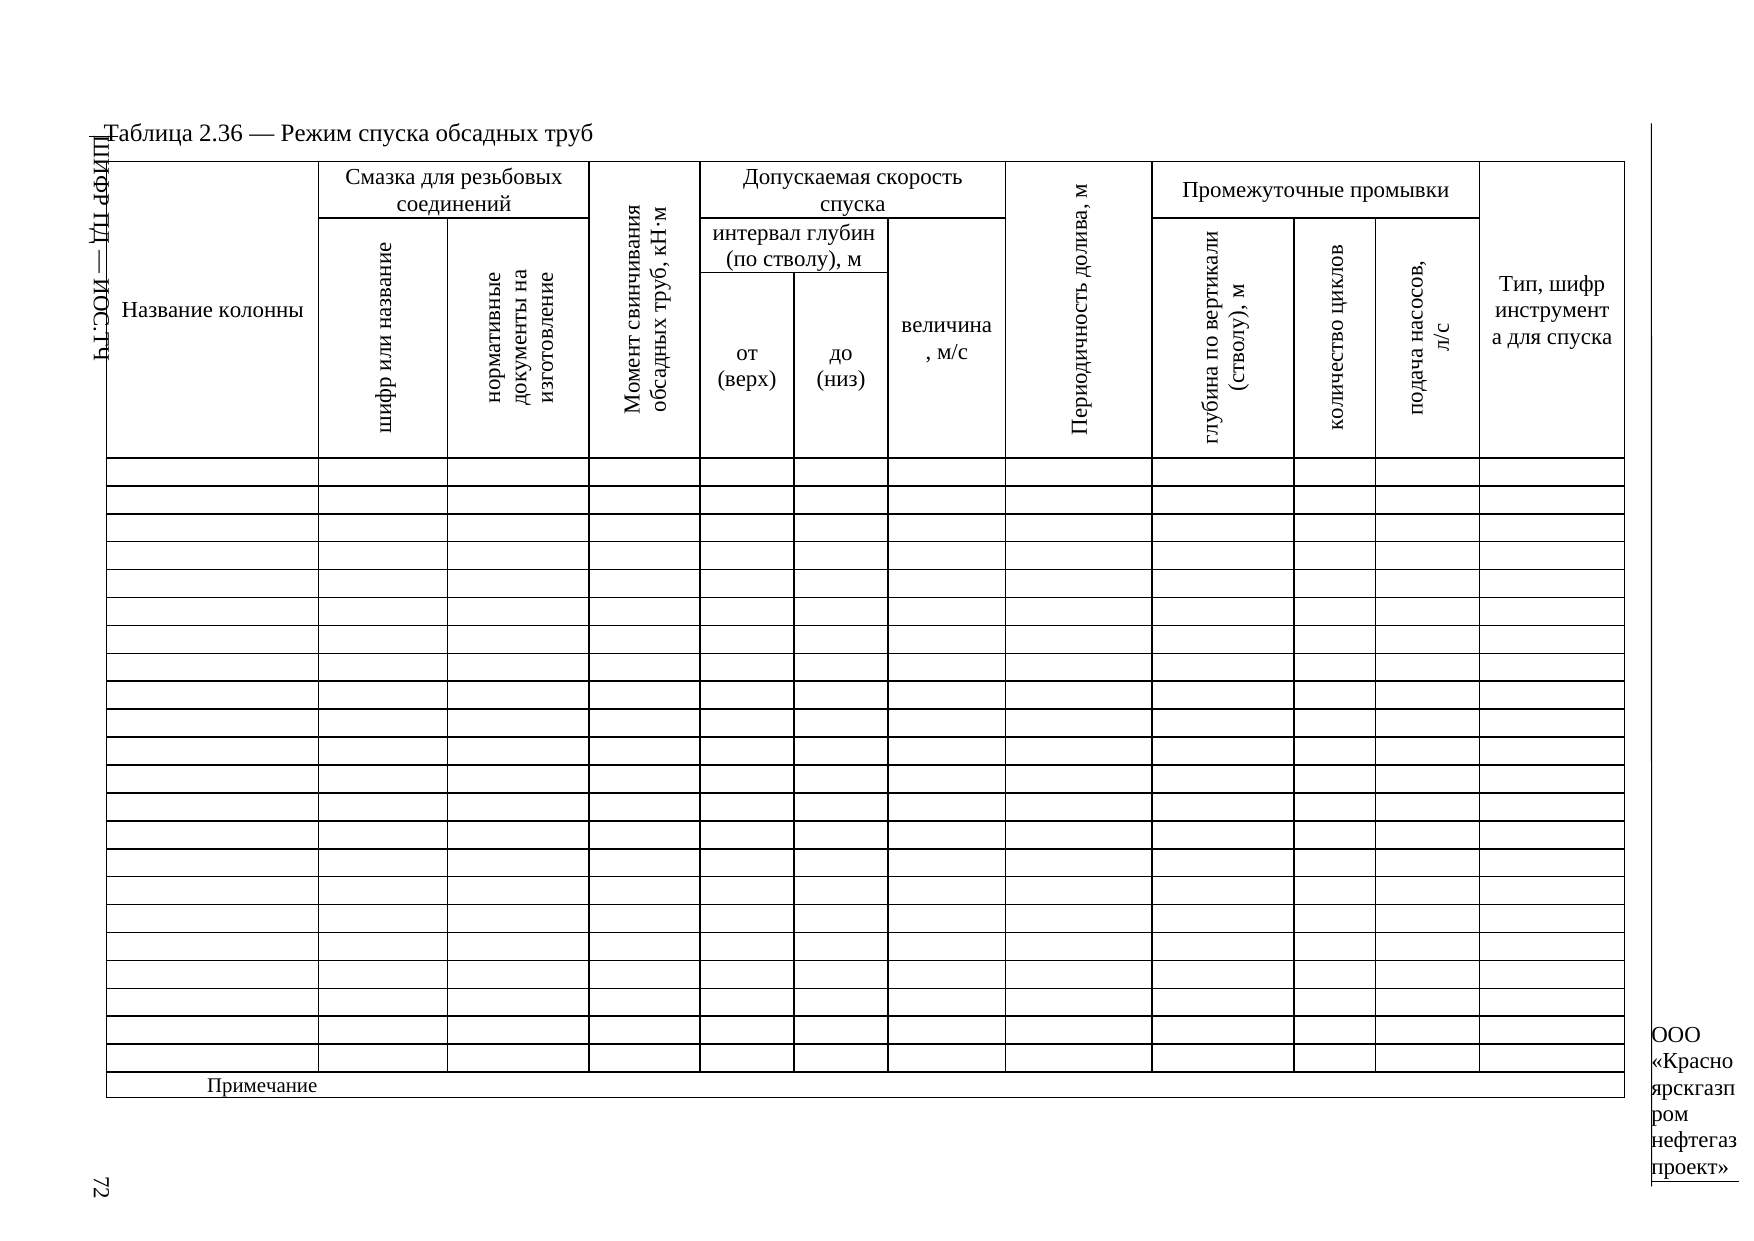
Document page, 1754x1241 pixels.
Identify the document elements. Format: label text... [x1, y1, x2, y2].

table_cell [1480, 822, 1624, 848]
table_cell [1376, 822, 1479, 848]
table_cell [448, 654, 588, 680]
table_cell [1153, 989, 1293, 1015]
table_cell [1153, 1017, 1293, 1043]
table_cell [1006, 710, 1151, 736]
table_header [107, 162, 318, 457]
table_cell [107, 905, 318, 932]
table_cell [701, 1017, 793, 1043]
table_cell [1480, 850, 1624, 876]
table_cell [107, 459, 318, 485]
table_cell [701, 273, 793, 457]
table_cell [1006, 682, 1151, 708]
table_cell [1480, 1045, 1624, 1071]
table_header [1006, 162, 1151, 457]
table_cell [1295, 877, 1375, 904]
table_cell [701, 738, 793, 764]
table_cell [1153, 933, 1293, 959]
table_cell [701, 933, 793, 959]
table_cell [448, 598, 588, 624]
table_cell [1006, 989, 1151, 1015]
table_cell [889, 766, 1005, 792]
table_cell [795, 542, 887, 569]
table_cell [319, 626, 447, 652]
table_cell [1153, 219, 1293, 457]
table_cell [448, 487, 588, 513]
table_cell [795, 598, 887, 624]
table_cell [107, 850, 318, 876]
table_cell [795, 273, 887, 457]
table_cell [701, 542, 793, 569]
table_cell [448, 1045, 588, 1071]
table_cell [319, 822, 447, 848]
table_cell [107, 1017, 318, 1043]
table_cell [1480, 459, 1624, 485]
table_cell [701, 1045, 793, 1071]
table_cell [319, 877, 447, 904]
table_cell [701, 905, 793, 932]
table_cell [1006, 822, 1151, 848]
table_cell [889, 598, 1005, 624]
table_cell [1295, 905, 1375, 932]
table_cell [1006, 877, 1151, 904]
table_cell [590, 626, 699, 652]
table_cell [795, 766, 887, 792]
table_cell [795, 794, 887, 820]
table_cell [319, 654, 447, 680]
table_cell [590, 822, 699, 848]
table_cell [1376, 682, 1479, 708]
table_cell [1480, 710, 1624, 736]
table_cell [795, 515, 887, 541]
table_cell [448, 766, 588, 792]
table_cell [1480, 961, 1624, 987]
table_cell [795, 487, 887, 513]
text Таблица 2.36 — Режим спуска обсадных труб [103, 118, 1636, 147]
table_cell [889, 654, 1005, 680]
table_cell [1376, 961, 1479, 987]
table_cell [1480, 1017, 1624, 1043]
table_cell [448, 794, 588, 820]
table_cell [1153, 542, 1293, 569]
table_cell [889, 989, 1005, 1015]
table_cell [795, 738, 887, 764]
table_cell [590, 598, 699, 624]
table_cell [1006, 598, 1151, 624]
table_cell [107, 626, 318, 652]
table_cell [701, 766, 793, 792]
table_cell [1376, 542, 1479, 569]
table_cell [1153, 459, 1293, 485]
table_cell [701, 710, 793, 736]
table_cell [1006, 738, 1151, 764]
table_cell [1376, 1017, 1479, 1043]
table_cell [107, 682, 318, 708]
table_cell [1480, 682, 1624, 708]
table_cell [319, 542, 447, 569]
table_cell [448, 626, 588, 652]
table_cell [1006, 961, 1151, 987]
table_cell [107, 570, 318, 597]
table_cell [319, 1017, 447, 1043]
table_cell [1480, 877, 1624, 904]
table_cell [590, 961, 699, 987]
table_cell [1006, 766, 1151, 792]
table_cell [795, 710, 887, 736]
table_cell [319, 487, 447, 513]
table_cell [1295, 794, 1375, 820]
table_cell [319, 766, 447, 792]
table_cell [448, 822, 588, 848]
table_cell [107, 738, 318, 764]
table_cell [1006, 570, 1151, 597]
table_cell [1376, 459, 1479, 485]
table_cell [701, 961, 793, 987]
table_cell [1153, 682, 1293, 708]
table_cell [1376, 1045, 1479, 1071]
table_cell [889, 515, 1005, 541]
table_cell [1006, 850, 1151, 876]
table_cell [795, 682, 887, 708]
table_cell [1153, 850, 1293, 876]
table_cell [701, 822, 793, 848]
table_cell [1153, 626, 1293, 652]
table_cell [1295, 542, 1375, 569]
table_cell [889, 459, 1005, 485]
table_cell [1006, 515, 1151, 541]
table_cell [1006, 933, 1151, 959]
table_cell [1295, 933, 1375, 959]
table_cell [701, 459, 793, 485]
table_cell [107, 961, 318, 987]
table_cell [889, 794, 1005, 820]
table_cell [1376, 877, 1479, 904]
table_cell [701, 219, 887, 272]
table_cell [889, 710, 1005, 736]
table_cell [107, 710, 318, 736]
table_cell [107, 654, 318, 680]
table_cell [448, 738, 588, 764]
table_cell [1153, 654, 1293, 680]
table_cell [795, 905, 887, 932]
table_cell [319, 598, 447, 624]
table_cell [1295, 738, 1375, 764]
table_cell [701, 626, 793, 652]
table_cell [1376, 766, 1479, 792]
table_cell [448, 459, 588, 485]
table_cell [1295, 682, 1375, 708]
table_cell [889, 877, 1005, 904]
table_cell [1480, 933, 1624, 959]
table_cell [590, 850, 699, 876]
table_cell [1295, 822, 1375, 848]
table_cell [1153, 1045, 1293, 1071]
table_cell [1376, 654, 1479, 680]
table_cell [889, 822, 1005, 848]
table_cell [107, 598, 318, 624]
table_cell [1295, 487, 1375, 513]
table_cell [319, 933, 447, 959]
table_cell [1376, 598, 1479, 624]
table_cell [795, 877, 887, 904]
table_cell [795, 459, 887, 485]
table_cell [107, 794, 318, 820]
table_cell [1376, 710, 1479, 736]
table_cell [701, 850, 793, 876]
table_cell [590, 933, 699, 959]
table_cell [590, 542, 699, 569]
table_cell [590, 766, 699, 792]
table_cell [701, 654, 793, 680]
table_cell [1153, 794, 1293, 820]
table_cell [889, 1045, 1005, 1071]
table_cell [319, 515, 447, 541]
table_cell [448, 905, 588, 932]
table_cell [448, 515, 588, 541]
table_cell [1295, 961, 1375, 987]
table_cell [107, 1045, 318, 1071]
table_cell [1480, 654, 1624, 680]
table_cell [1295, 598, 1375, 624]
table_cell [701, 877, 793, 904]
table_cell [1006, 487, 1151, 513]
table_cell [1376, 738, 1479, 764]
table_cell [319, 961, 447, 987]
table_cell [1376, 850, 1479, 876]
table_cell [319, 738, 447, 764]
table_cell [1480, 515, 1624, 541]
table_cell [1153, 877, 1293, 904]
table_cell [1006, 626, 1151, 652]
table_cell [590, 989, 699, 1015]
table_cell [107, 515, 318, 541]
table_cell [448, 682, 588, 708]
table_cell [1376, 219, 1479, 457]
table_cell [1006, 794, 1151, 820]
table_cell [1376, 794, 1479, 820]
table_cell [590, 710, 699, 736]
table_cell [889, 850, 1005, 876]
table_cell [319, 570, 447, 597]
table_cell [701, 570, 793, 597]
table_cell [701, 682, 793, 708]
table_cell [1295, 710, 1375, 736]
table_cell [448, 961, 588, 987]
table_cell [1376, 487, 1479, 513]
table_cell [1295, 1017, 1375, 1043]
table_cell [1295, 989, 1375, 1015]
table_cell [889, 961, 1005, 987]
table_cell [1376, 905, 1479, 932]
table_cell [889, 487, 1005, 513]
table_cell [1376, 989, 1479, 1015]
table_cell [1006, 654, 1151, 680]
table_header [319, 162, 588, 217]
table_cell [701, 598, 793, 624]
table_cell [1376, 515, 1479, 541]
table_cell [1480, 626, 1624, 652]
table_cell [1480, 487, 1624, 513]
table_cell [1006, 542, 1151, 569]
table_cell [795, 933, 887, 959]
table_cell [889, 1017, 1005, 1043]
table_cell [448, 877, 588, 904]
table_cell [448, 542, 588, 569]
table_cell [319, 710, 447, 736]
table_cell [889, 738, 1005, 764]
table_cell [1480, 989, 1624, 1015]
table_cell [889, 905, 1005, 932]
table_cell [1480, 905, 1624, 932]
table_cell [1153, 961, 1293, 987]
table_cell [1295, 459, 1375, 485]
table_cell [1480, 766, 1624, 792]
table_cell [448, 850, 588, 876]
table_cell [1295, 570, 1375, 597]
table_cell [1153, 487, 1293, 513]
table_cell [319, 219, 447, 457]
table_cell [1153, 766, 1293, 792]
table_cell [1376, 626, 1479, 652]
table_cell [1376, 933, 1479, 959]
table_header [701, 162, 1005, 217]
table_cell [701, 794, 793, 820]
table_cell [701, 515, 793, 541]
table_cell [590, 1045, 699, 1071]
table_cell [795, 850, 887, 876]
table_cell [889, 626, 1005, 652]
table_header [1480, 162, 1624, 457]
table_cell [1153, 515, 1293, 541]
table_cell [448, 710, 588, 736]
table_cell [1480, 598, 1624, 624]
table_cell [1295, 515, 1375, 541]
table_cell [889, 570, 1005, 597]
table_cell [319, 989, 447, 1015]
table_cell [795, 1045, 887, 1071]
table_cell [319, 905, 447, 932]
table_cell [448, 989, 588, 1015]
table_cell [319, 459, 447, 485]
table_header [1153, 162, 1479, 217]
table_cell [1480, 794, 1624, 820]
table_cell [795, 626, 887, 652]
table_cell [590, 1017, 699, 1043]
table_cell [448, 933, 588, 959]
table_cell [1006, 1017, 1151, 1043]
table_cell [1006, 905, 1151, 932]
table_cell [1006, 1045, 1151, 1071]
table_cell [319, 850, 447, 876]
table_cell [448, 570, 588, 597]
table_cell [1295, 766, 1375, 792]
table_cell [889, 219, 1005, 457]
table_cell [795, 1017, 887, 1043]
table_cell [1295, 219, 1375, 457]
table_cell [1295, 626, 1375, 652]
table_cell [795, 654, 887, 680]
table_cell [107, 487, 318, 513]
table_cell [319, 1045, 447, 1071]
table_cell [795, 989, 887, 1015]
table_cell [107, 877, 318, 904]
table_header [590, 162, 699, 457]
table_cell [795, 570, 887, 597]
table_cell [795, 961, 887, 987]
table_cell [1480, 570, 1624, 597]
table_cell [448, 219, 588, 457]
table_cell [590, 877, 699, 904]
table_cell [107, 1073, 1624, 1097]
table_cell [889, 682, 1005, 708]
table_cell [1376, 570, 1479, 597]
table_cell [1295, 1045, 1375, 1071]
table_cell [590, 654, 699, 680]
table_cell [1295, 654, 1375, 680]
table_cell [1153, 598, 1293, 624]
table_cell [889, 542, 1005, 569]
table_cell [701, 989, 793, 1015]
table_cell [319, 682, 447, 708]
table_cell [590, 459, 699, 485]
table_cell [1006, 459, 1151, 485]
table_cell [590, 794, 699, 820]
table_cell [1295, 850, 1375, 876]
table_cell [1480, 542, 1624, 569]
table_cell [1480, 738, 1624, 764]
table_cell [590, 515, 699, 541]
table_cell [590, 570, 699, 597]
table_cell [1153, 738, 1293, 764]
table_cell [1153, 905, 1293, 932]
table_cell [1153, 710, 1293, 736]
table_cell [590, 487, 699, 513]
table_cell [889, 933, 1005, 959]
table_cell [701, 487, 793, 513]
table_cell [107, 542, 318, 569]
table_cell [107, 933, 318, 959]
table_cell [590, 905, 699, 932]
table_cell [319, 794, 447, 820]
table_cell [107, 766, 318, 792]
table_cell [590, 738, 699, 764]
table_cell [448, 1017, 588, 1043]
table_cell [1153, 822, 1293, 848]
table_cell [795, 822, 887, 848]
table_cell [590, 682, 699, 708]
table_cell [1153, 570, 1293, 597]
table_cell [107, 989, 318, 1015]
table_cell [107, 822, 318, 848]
